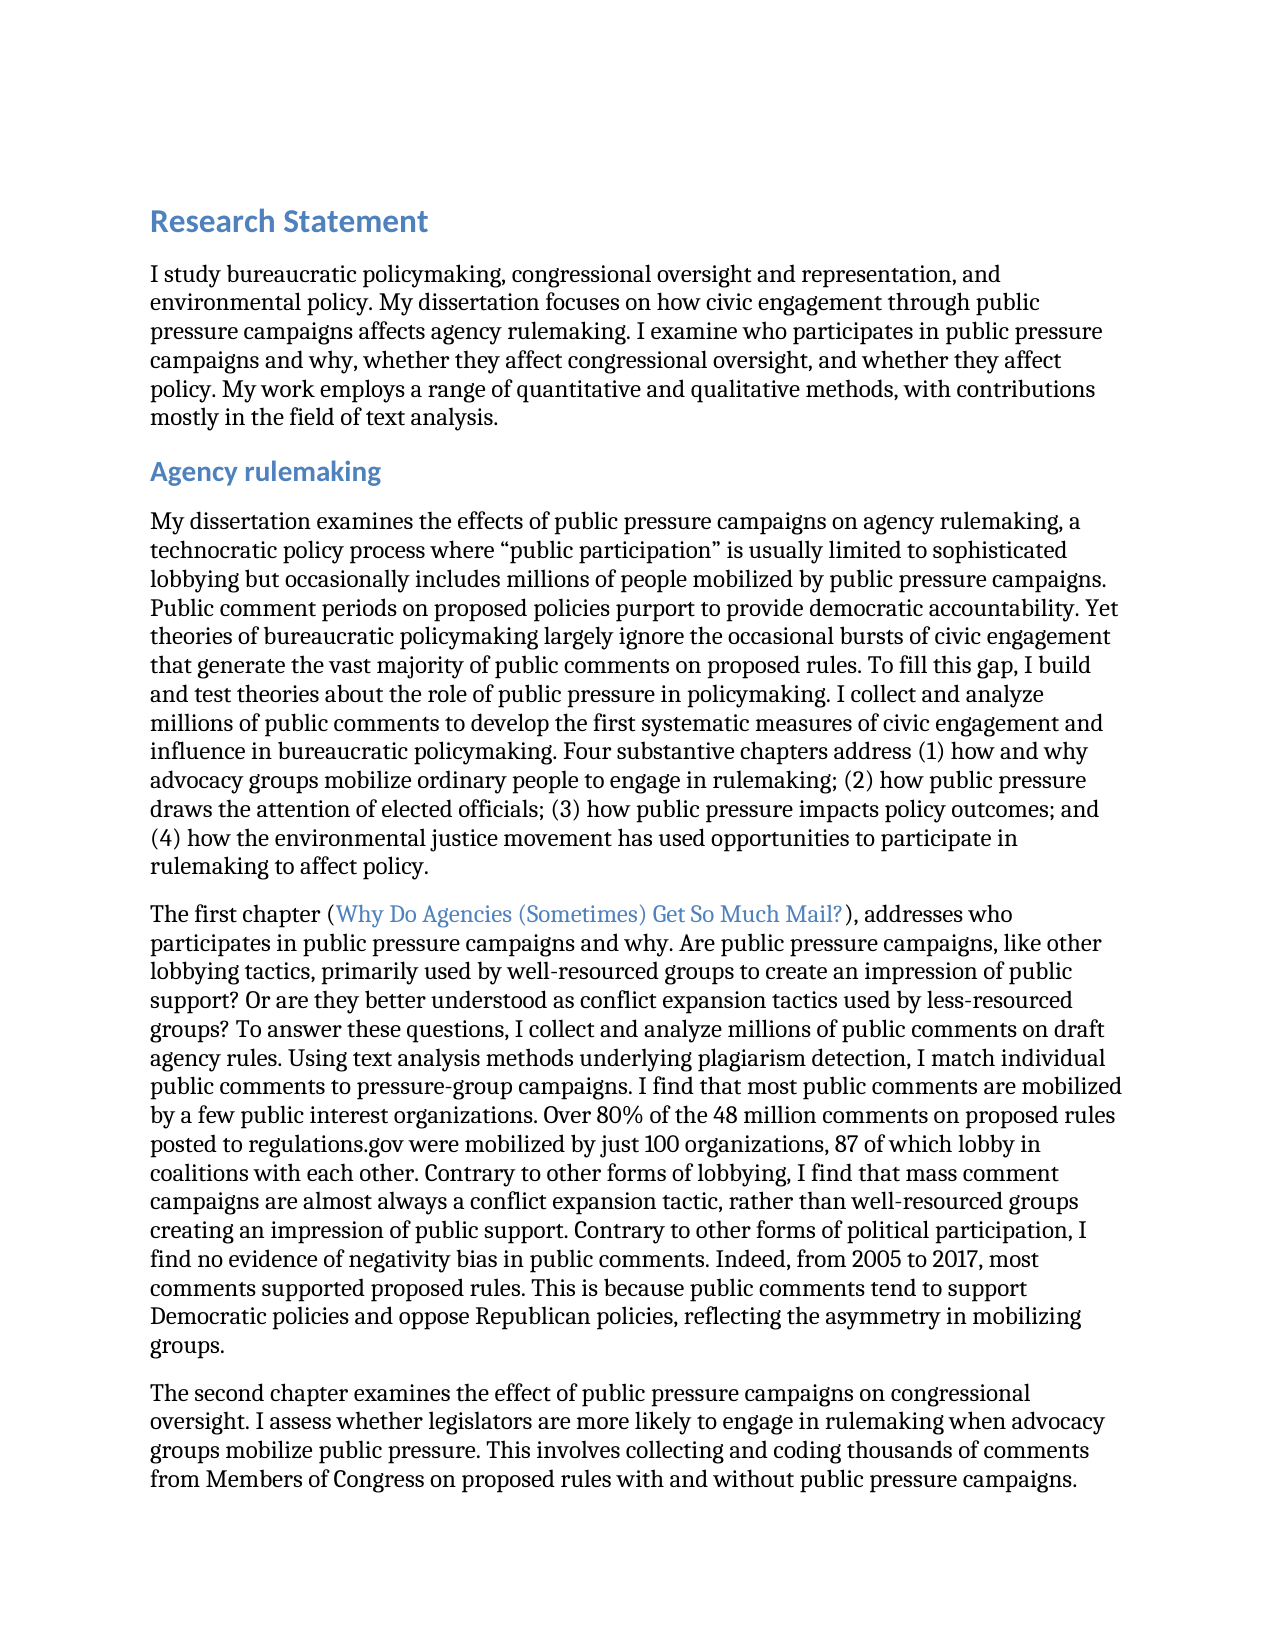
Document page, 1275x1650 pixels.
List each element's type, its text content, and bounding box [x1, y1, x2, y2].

text I study bureaucratic policymaking, congressional oversight and representation, and environmental policy. My dissertation focuses on how civic engagement through public pressure campaigns affects agency rulemaking. I examine who participates in public pressure campaigns and why, whether they affect congressional oversight, and whether they affect policy. My work employs a range of quantitative and qualitative methods, with contributions mostly in the field of text analysis. [150, 259, 1125, 432]
subtitle Research Statement [150, 200, 1125, 241]
text My dissertation examines the effects of public pressure campaigns on agency rulemaking, a technocratic policy process where “public participation” is usually limited to sophisticated lobbying but occasionally includes millions of people mobilized by public pressure campaigns. Public comment periods on proposed policies purport to provide democratic accountability. Yet theories of bureaucratic policymaking largely ignore the occasional bursts of civic engagement that generate the vast majority of public comments on proposed rules. To fill this gap, I build and test theories about the role of public pressure in policymaking. I collect and analyze millions of public comments to develop the first systematic measures of civic engagement and influence in bureaucratic policymaking. Four substantive chapters address (1) how and why advocacy groups mobilize ordinary people to engage in rulemaking; (2) how public pressure draws the attention of elected officials; (3) how public pressure impacts policy outcomes; and (4) how the environmental justice movement has used opportunities to participate in rulemaking to affect policy. [150, 507, 1125, 881]
text The first chapter (Why Do Agencies (Sometimes) Get So Much Mail?), addresses who participates in public pressure campaigns and why. Are public pressure campaigns, like other lobbying tactics, primarily used by well-resourced groups to create an impression of public support? Or are they better understood as conflict expansion tactics used by less-resourced groups? To answer these questions, I collect and analyze millions of public comments on draft agency rules. Using text analysis methods underlying plagiarism detection, I match individual public comments to pressure-group campaigns. I find that most public comments are mobilized by a few public interest organizations. Over 80% of the 48 million comments on proposed rules posted to regulations.gov were mobilized by just 100 organizations, 87 of which lobby in coalitions with each other. Contrary to other forms of lobbying, I find that mass comment campaigns are almost always a conflict expansion tactic, rather than well-resourced groups creating an impression of public support. Contrary to other forms of political participation, I find no evidence of negativity bias in public comments. Indeed, from 2005 to 2017, most comments supported proposed rules. This is because public comments tend to support Democratic policies and oppose Republican policies, reflecting the asymmetry in mobilizing groups. [150, 900, 1125, 1360]
subtitle Agency rulemaking [150, 453, 1125, 488]
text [150, 1378, 1125, 1493]
